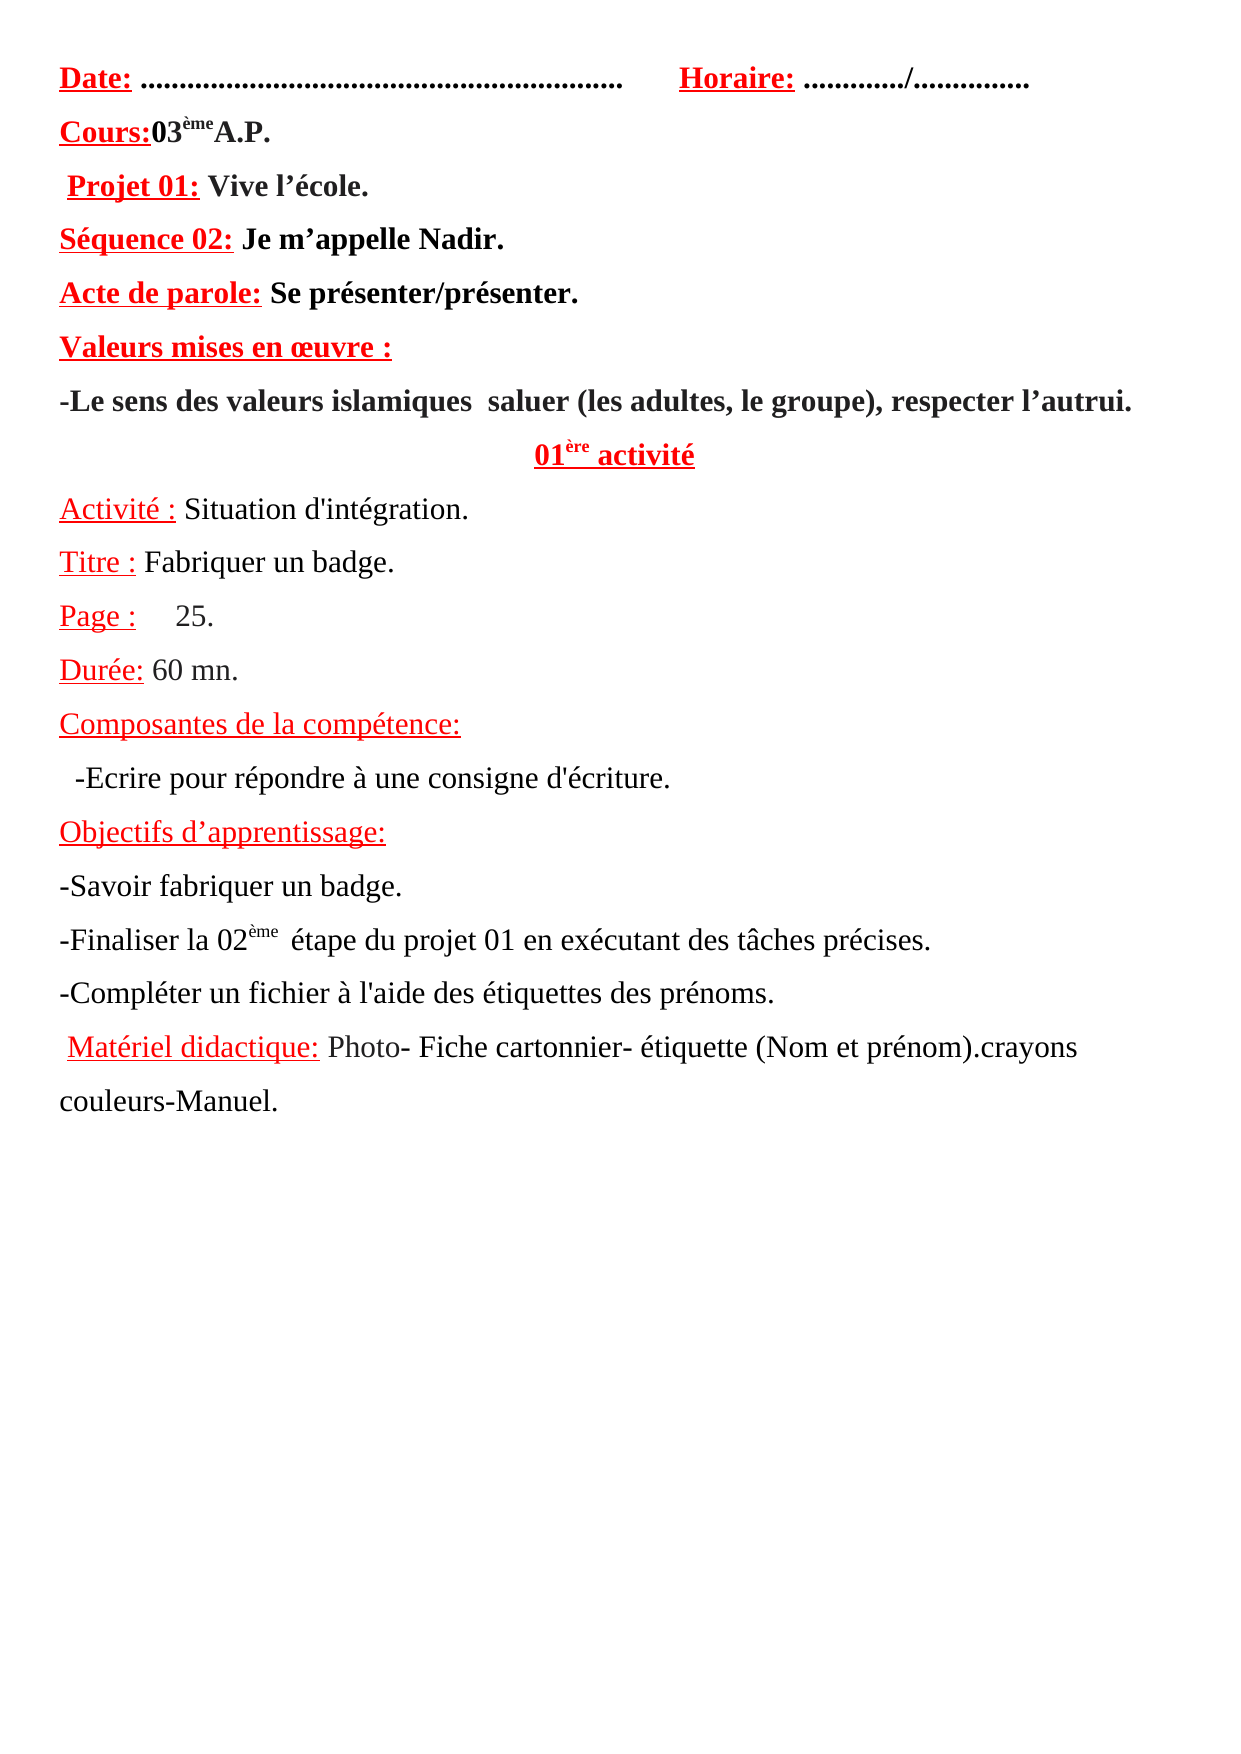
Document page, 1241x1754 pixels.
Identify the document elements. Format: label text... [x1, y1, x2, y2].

text Séquence 02: Je m’appelle Nadir. [59, 221, 1181, 257]
text Date: .............................................................. Horaire: ............./............... [59, 59, 1181, 95]
text Valeurs mises en œuvre : [59, 328, 1181, 364]
text -Ecrire pour répondre à une consigne d'écriture. [59, 759, 1181, 795]
text Titre : Fabriquer un badge. [59, 544, 1181, 580]
text -Finaliser la 02ème étape du projet 01 en exécutant des tâches précises. [59, 921, 1181, 957]
text Page : 25. [59, 598, 1181, 633]
text -Compléter un fichier à l'aide des étiquettes des prénoms. [59, 974, 1181, 1011]
text -Le sens des valeurs islamiques saluer (les adultes, le groupe), respecter l’autrui. [59, 382, 1181, 418]
text Activité : Situation d'intégration. [59, 490, 1181, 526]
text Matériel didactique: Photo- Fiche cartonnier- étiquette (Nom et prénom).crayons couleurs-Manuel. [59, 1028, 1181, 1118]
list 01ère activité [59, 436, 1169, 472]
text Durée: 60 mn. [59, 651, 1181, 687]
text -Savoir fabriquer un badge. [59, 867, 1181, 903]
text Composantes de la compétence: [59, 705, 1181, 741]
text Acte de parole: Se présenter/présenter. [59, 274, 1181, 310]
text Projet 01: Vive l’école. [59, 167, 1181, 203]
text Objectifs d’apprentissage: [59, 813, 1181, 849]
text Cours:03èmeA.P. [59, 113, 1181, 149]
